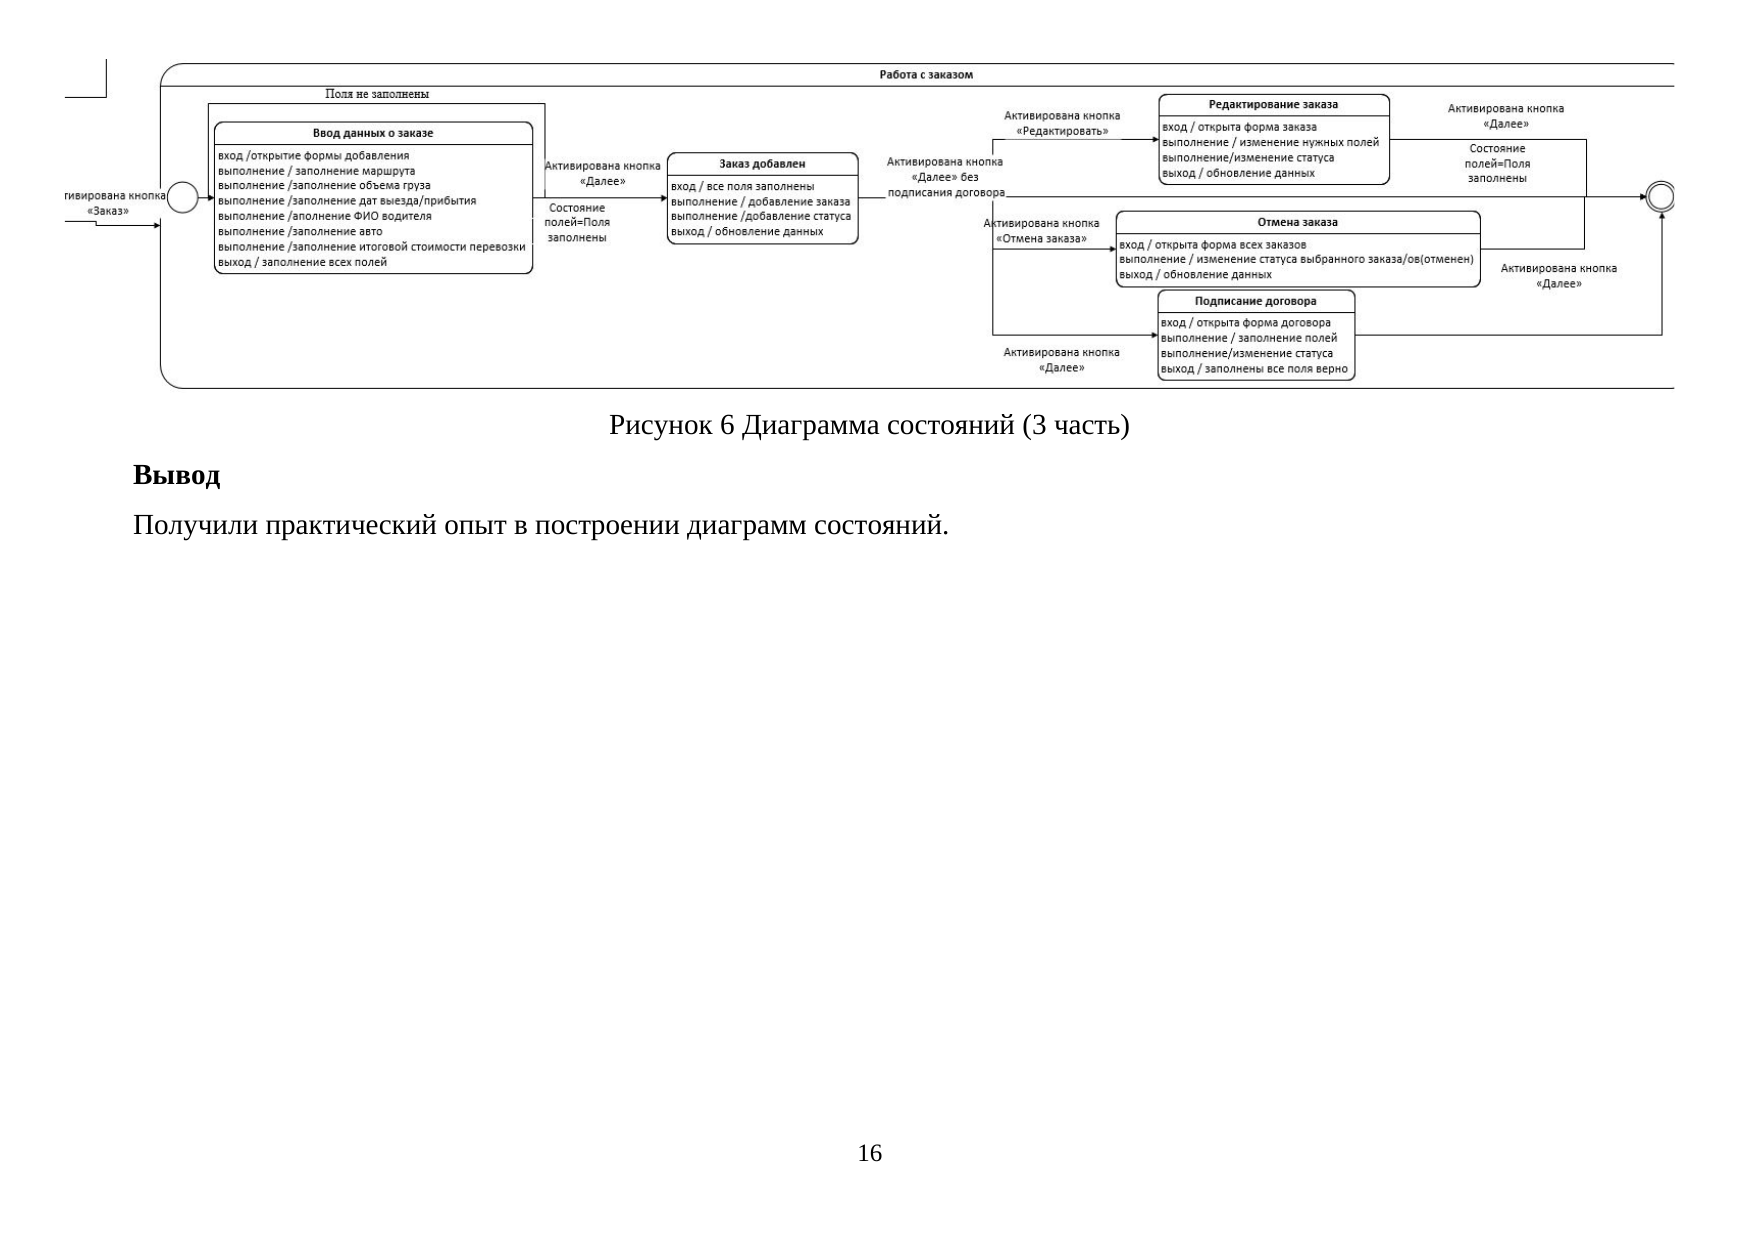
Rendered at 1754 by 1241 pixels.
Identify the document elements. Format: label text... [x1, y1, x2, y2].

text Рисунок 6 Диаграмма состояний (3 часть) [59, 407, 1680, 440]
picture [64, 59, 1675, 393]
text Вывод [59, 457, 1680, 491]
text Получили практический опыт в построении диаграмм состояний. [59, 507, 1680, 541]
